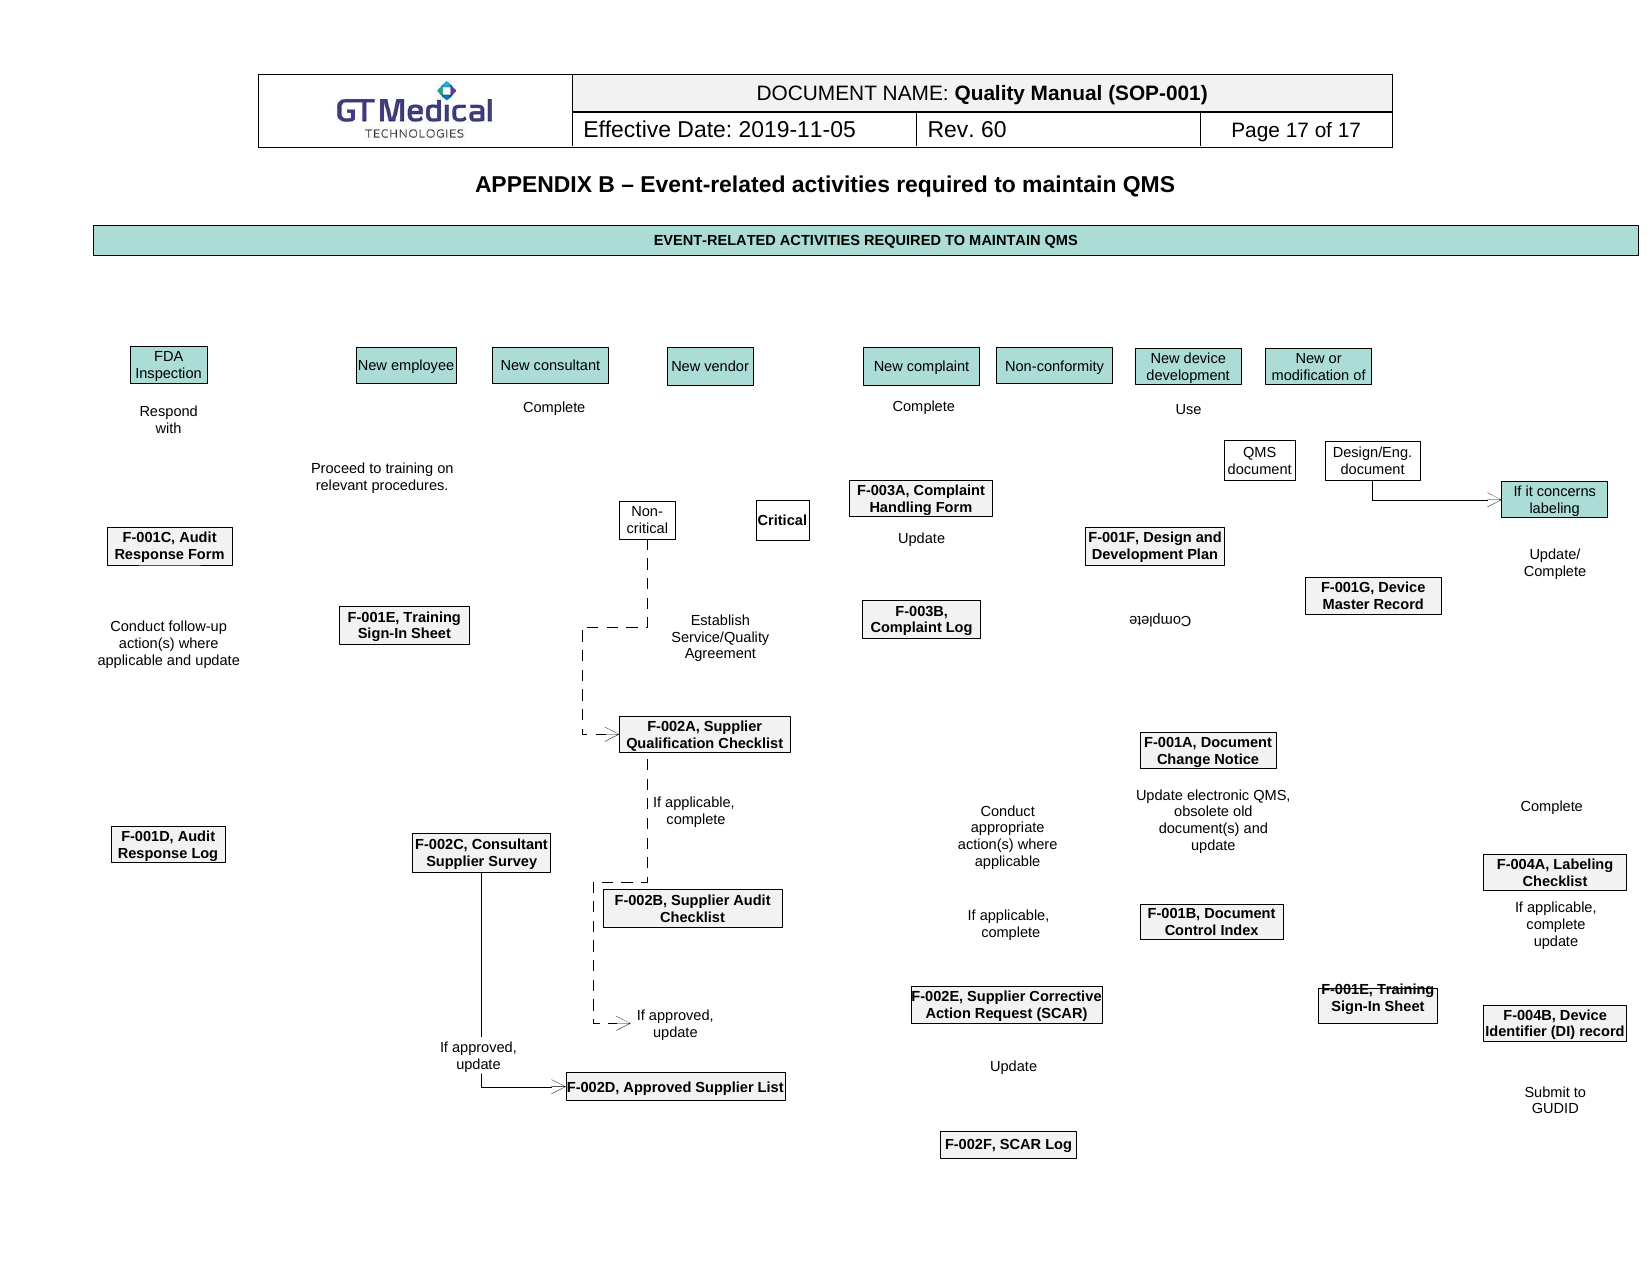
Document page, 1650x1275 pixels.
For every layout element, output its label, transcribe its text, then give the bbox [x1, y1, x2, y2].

text APPENDIX B – Event-related activities required to maintain QMS [75, 171, 1575, 197]
picture [331, 80, 498, 141]
